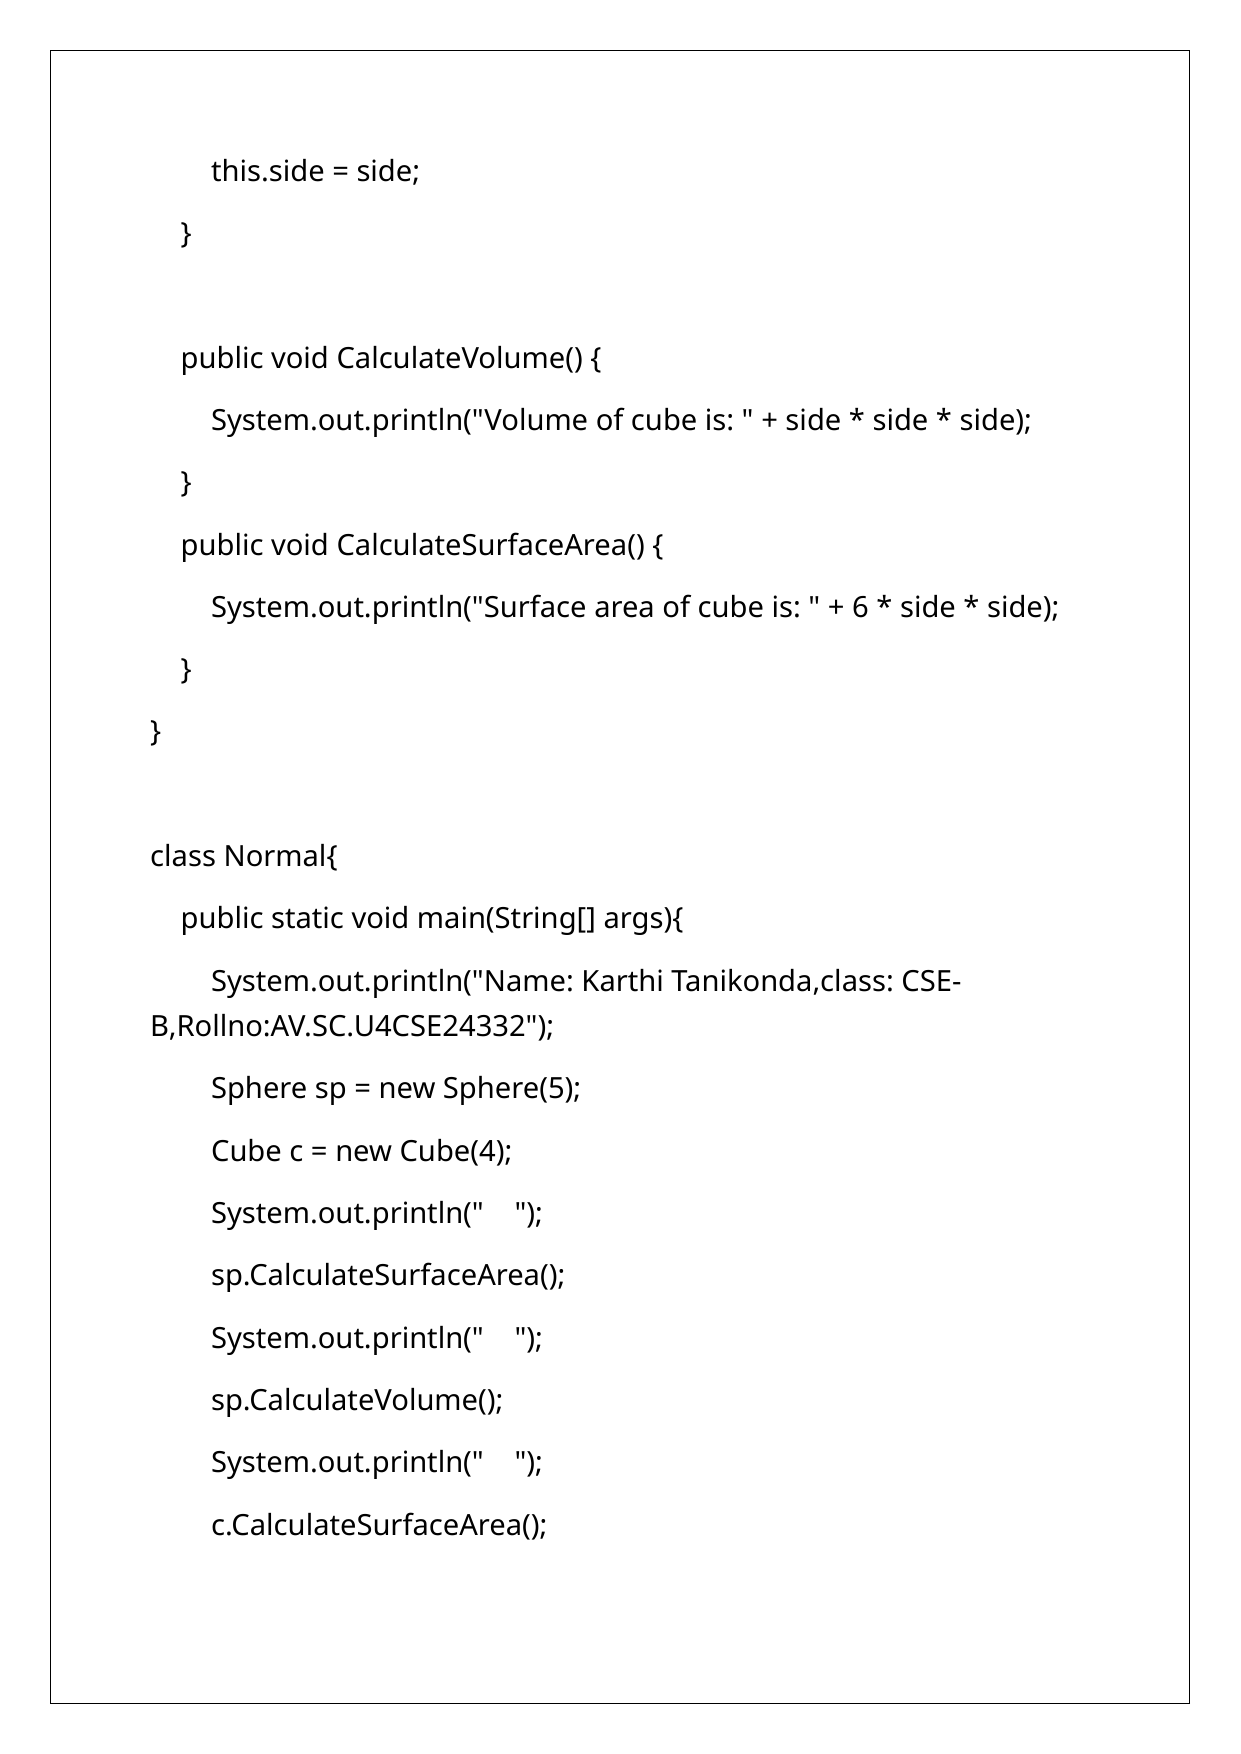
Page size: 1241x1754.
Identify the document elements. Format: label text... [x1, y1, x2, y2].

text } [150, 711, 1090, 750]
text Sphere sp = new Sphere(5); [150, 1068, 1090, 1107]
text public static void main(String[] args){ [150, 897, 1090, 937]
text class Normal{ [150, 835, 1090, 875]
text } [150, 461, 1090, 501]
text System.out.println("Surface area of cube is: " + 6 * side * side); [150, 586, 1090, 626]
text System.out.println("Volume of cube is: " + side * side * side); [150, 399, 1090, 439]
text public void CalculateVolume() { [150, 337, 1090, 377]
text } [150, 648, 1090, 688]
text System.out.println("Name: Karthi Tanikonda,class: CSE-B,Rollno:AV.SC.U4CSE24332"); [150, 960, 1090, 1045]
text System.out.println(" "); [150, 1441, 1090, 1481]
text System.out.println(" "); [150, 1317, 1090, 1357]
text } [150, 212, 1090, 252]
text this.side = side; [150, 150, 1090, 190]
text public void CalculateSurfaceArea() { [150, 524, 1090, 563]
text System.out.println(" "); [150, 1192, 1090, 1232]
text sp.CalculateVolume(); [150, 1379, 1090, 1419]
text Cube c = new Cube(4); [150, 1130, 1090, 1170]
text sp.CalculateSurfaceArea(); [150, 1254, 1090, 1294]
text c.CalculateSurfaceArea(); [150, 1504, 1090, 1543]
